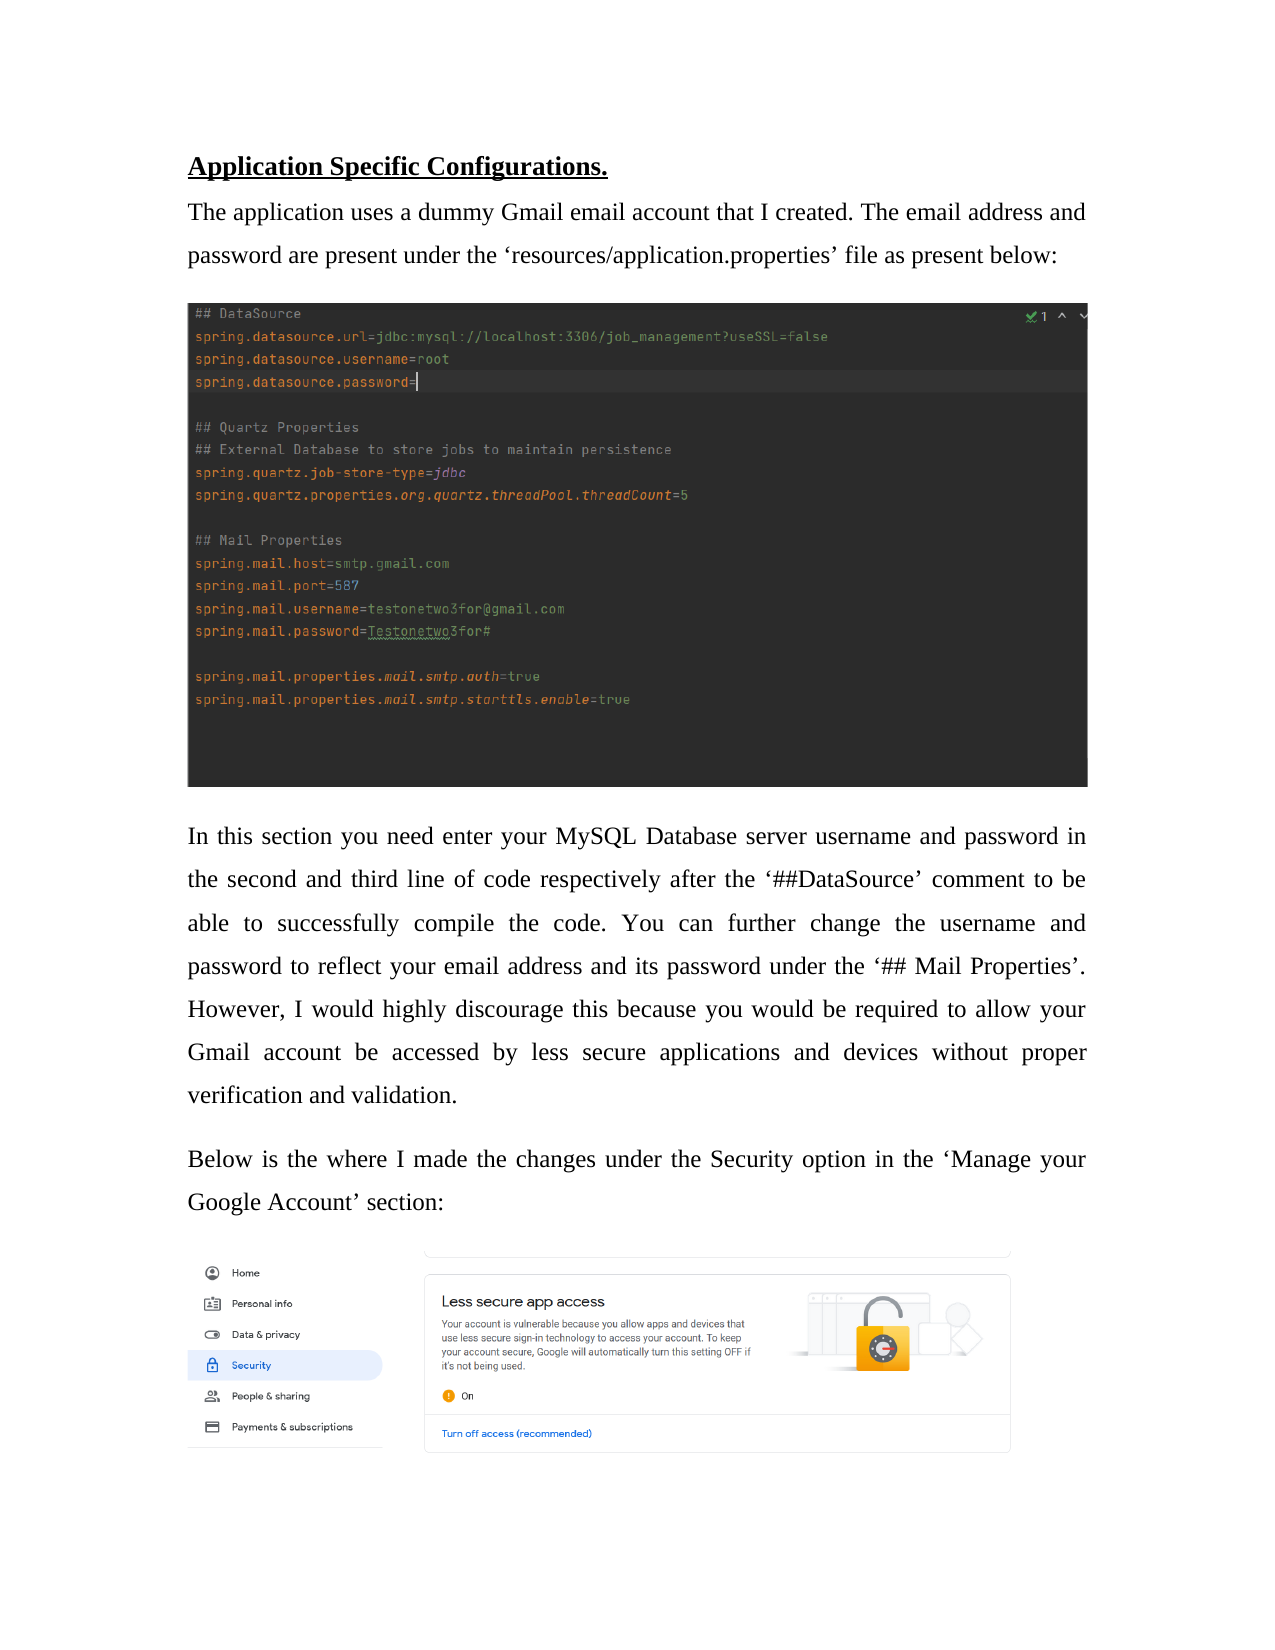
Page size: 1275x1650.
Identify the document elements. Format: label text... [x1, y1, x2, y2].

picture [187, 303, 1088, 787]
picture [187, 1251, 1088, 1453]
text The application uses a dummy Gmail email account that I created. The email address and password are present under the ‘resources/application.properties’ file as present below: [187, 197, 1087, 268]
text Below is the where I made the changes under the Security option in the ‘Manage your Google Account’ section: [187, 1144, 1087, 1216]
text In this section you need enter your MySQL Database server username and password in the second and third line of code respectively after the ‘##DataSource’ comment to be able to successfully compile the code. You can further change the username and password to reflect your email address and its password under the ‘## Mail Properties’. However, I would highly discourage this because you would be required to allow your Gmail account be accessed by less secure applications and devices without proper verification and validation. [187, 821, 1087, 1109]
subtitle Application Specific Configurations. [187, 150, 1087, 181]
